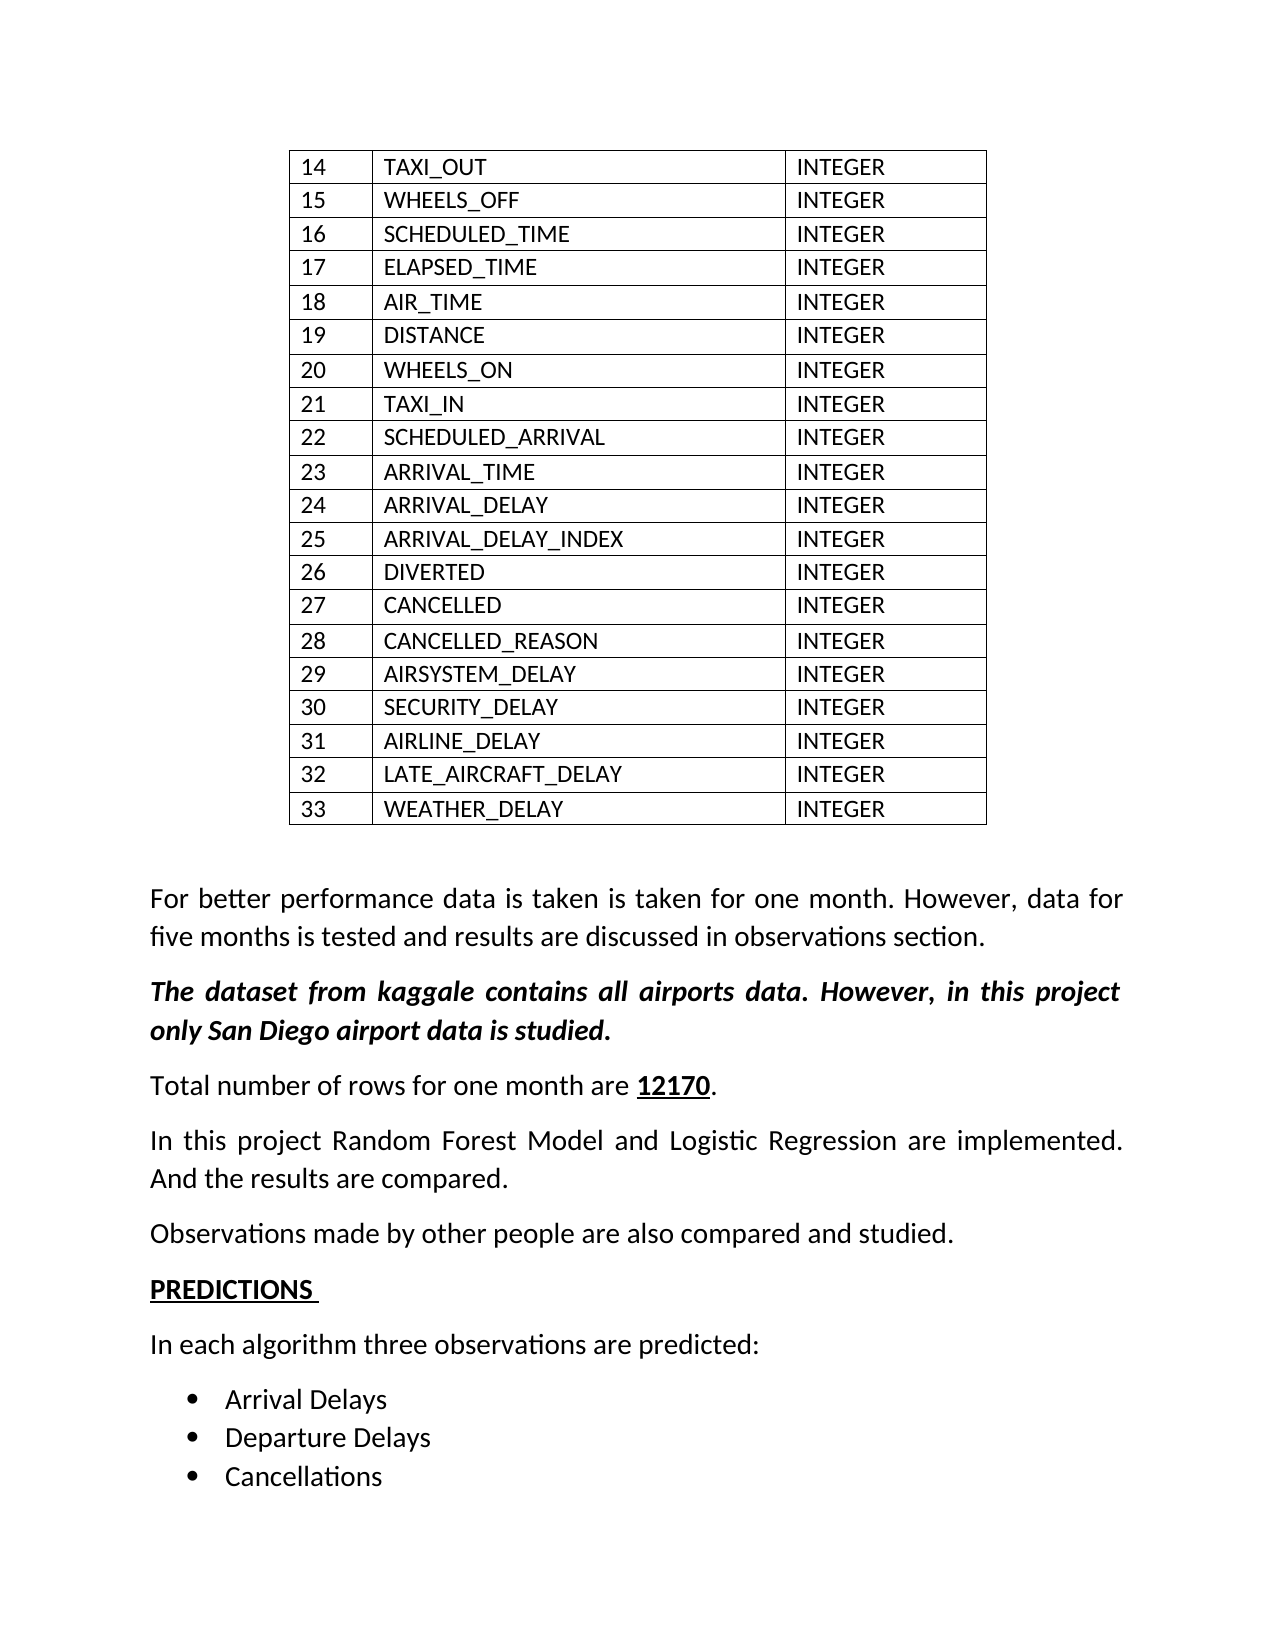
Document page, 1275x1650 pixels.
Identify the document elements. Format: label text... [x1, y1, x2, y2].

table_cell INTEGER [786, 421, 986, 455]
table_cell AIRSYSTEM_DELAY [373, 658, 785, 690]
table_cell ELAPSED_TIME [373, 251, 785, 285]
table_cell INTEGER [786, 758, 986, 792]
list Cancellations [187, 1458, 1125, 1493]
table_cell 31 [290, 725, 372, 757]
table_cell 30 [290, 691, 372, 724]
table_cell 15 [290, 184, 372, 217]
table_cell 27 [290, 590, 372, 624]
table_cell ARRIVAL_DELAY [373, 490, 785, 522]
table_cell DISTANCE [373, 320, 785, 353]
table_cell INTEGER [786, 523, 986, 555]
table_cell 17 [290, 251, 372, 285]
table_cell 16 [290, 218, 372, 250]
table_cell LATE_AIRCRAFT_DELAY [373, 758, 785, 792]
table_cell ARRIVAL_DELAY_INDEX [373, 523, 785, 555]
table_cell INTEGER [786, 725, 986, 757]
table_cell INTEGER [786, 286, 986, 318]
text PREDICTIONS [150, 1271, 1125, 1306]
table_cell 14 [290, 151, 372, 183]
text In this project Random Forest Model and Logistic Regression are implemented. And the results are compared. [150, 1122, 1125, 1196]
table_cell 21 [290, 388, 372, 420]
table_cell 25 [290, 523, 372, 555]
text In each algorithm three observations are predicted: [150, 1326, 1125, 1361]
text Total number of rows for one month are 12170. [150, 1067, 1125, 1103]
table_cell 20 [290, 355, 372, 387]
table_cell 23 [290, 456, 372, 489]
table_cell WHEELS_ON [373, 355, 785, 387]
table_cell 24 [290, 490, 372, 522]
table_cell 33 [290, 793, 372, 824]
table_cell TAXI_OUT [373, 151, 785, 183]
table_cell INTEGER [786, 456, 986, 489]
table_cell INTEGER [786, 251, 986, 285]
table_cell SCHEDULED_TIME [373, 218, 785, 250]
table_cell DIVERTED [373, 556, 785, 589]
table_cell INTEGER [786, 658, 986, 690]
text For better performance data is taken is taken for one month. However, data for five months is tested and results are discussed in observations section. [150, 880, 1125, 954]
table_cell INTEGER [786, 388, 986, 420]
table_cell 22 [290, 421, 372, 455]
table_cell 18 [290, 286, 372, 318]
table_cell INTEGER [786, 691, 986, 724]
table_cell INTEGER [786, 151, 986, 183]
table_cell INTEGER [786, 625, 986, 657]
table_cell CANCELLED_REASON [373, 625, 785, 657]
table_cell SECURITY_DELAY [373, 691, 785, 724]
table_cell INTEGER [786, 184, 986, 217]
table_cell INTEGER [786, 490, 986, 522]
list Arrival Delays [187, 1381, 1125, 1417]
text Observations made by other people are also compared and studied. [150, 1216, 1125, 1251]
text The dataset from kaggale contains all airports data. However, in this project only San Diego airport data is studied. [150, 973, 1125, 1047]
table_cell AIRLINE_DELAY [373, 725, 785, 757]
table_cell WHEELS_OFF [373, 184, 785, 217]
table_cell 29 [290, 658, 372, 690]
table_cell INTEGER [786, 590, 986, 624]
table_cell 32 [290, 758, 372, 792]
table_cell AIR_TIME [373, 286, 785, 318]
table_cell INTEGER [786, 218, 986, 250]
table_cell WEATHER_DELAY [373, 793, 785, 824]
list Departure Delays [187, 1419, 1125, 1455]
table_cell INTEGER [786, 556, 986, 589]
table_cell ARRIVAL_TIME [373, 456, 785, 489]
table_cell CANCELLED [373, 590, 785, 624]
table_cell INTEGER [786, 355, 986, 387]
table_cell TAXI_IN [373, 388, 785, 420]
table_cell INTEGER [786, 793, 986, 824]
table_cell SCHEDULED_ARRIVAL [373, 421, 785, 455]
table_cell 26 [290, 556, 372, 589]
table_cell INTEGER [786, 320, 986, 353]
table_cell 28 [290, 625, 372, 657]
table_cell 19 [290, 320, 372, 353]
